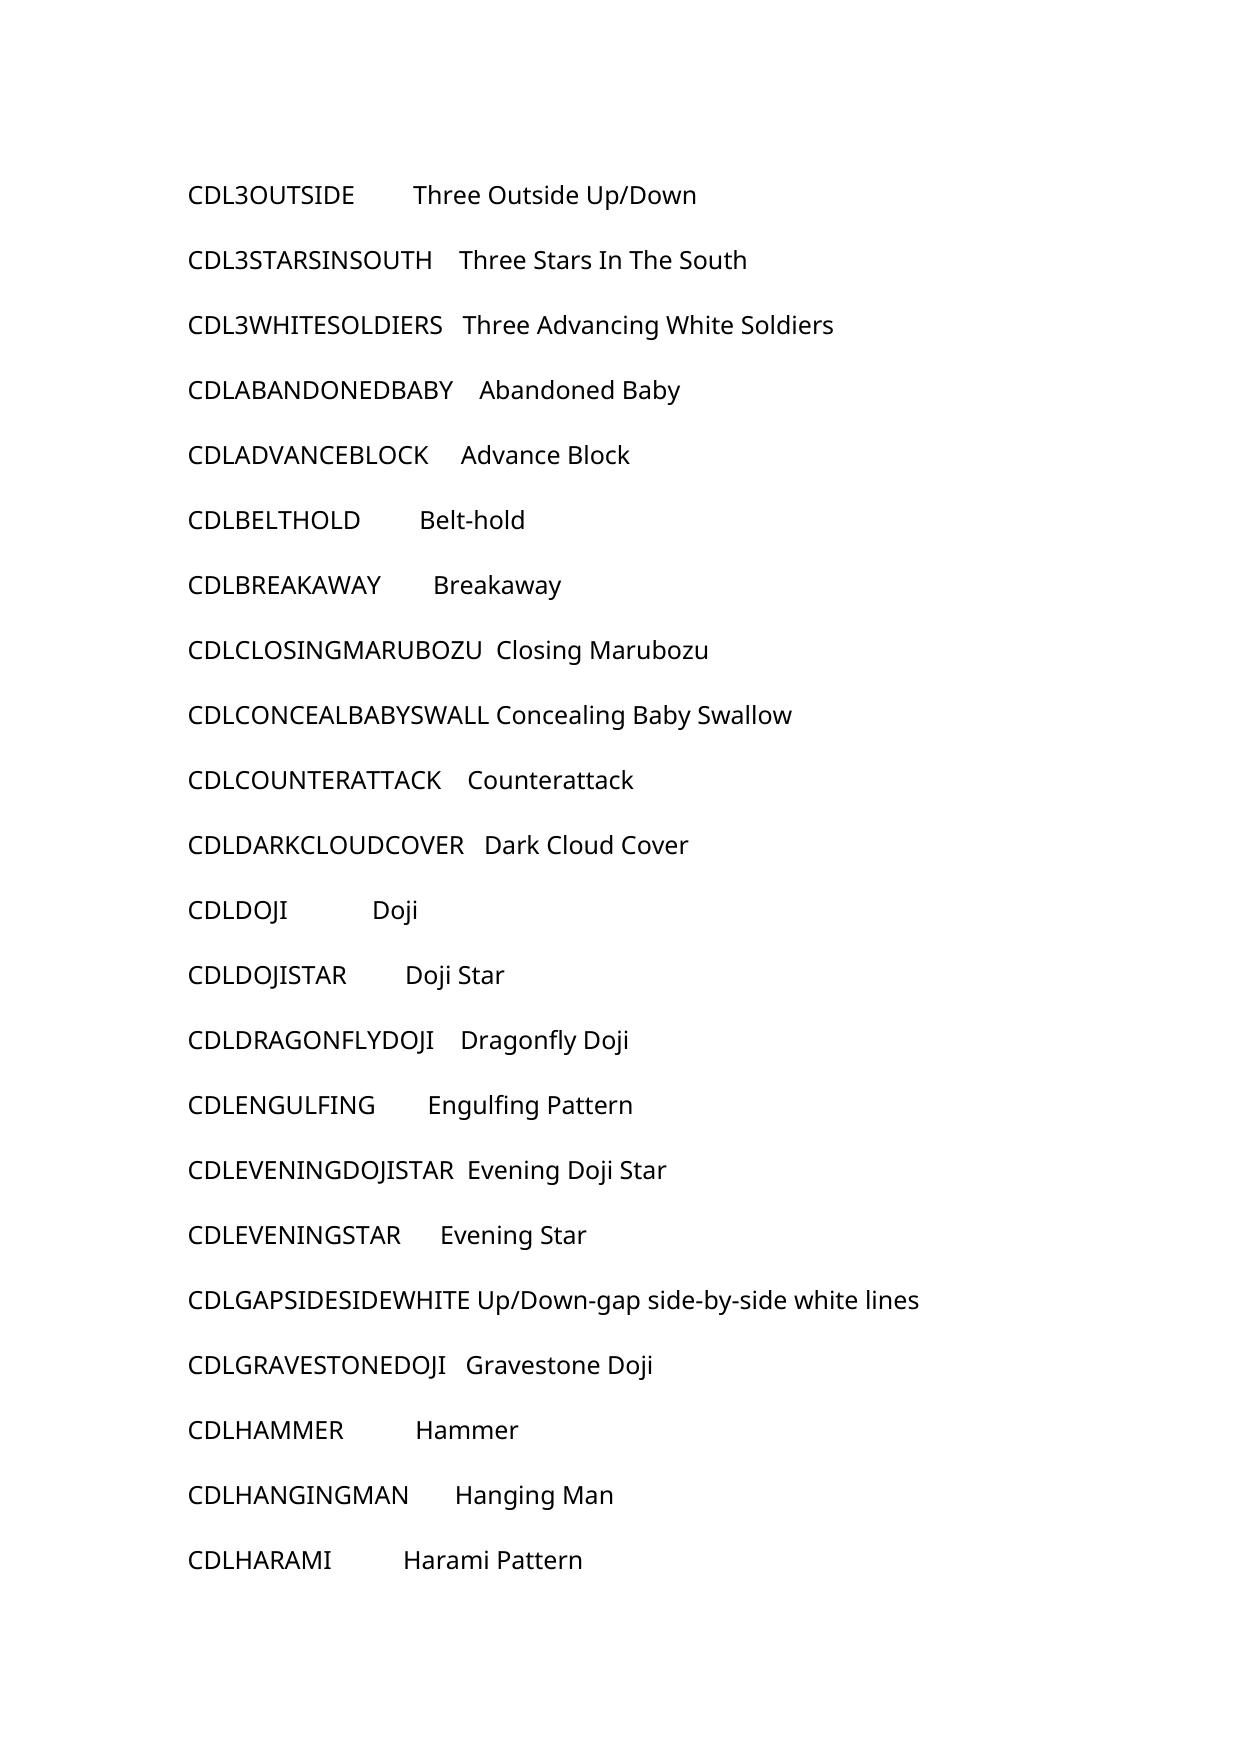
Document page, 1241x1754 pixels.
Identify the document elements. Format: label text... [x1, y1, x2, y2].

text CDL3STARSINSOUTH Three Stars In The South [187, 227, 1053, 292]
text CDLHANGINGMAN Hanging Man [187, 1462, 1053, 1527]
text CDLCLOSINGMARUBOZU Closing Marubozu [187, 617, 1053, 682]
text CDLGRAVESTONEDOJI Gravestone Doji [187, 1332, 1053, 1397]
text CDL3WHITESOLDIERS Three Advancing White Soldiers [187, 292, 1053, 357]
text CDLGAPSIDESIDEWHITE Up/Down-gap side-by-side white lines [187, 1267, 1053, 1332]
text CDLEVENINGSTAR Evening Star [187, 1202, 1053, 1267]
text CDLADVANCEBLOCK Advance Block [187, 422, 1053, 487]
text CDLDOJISTAR Doji Star [187, 942, 1053, 1007]
text CDLHAMMER Hammer [187, 1397, 1053, 1462]
text CDLCONCEALBABYSWALL Concealing Baby Swallow [187, 682, 1053, 747]
text CDLCOUNTERATTACK Counterattack [187, 747, 1053, 812]
text CDLHARAMI Harami Pattern [187, 1527, 1053, 1592]
text CDLEVENINGDOJISTAR Evening Doji Star [187, 1137, 1053, 1202]
text CDL3OUTSIDE Three Outside Up/Down [187, 162, 1053, 227]
text CDLENGULFING Engulfing Pattern [187, 1072, 1053, 1137]
text CDLABANDONEDBABY Abandoned Baby [187, 357, 1053, 422]
text CDLDOJI Doji [187, 877, 1053, 942]
text CDLDARKCLOUDCOVER Dark Cloud Cover [187, 812, 1053, 877]
text CDLDRAGONFLYDOJI Dragonfly Doji [187, 1007, 1053, 1072]
text CDLBREAKAWAY Breakaway [187, 552, 1053, 617]
text CDLBELTHOLD Belt-hold [187, 487, 1053, 552]
